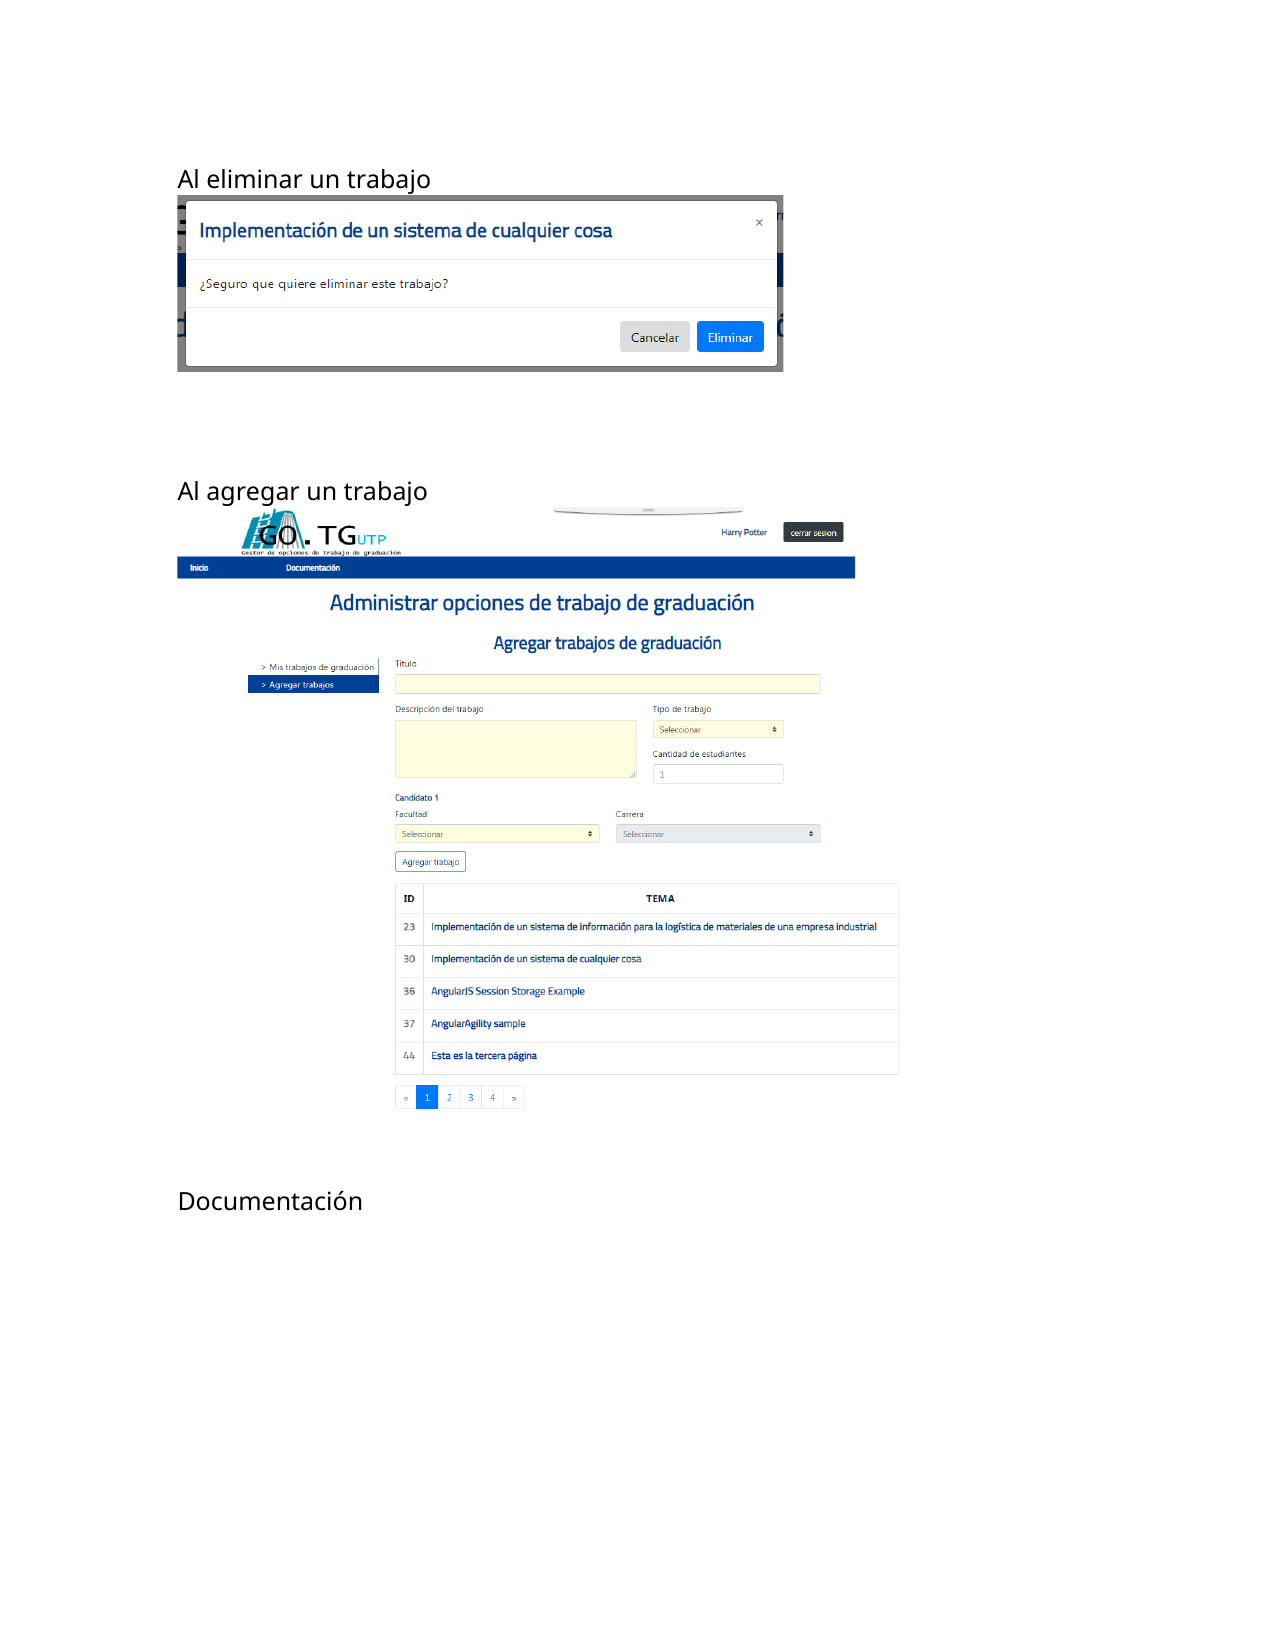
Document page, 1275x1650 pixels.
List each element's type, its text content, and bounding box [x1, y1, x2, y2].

picture [177, 195, 784, 372]
text Documentación [177, 1184, 1098, 1218]
picture [177, 507, 908, 1116]
text Al agregar un trabajo [177, 473, 1098, 508]
text Al eliminar un trabajo [177, 161, 1098, 195]
